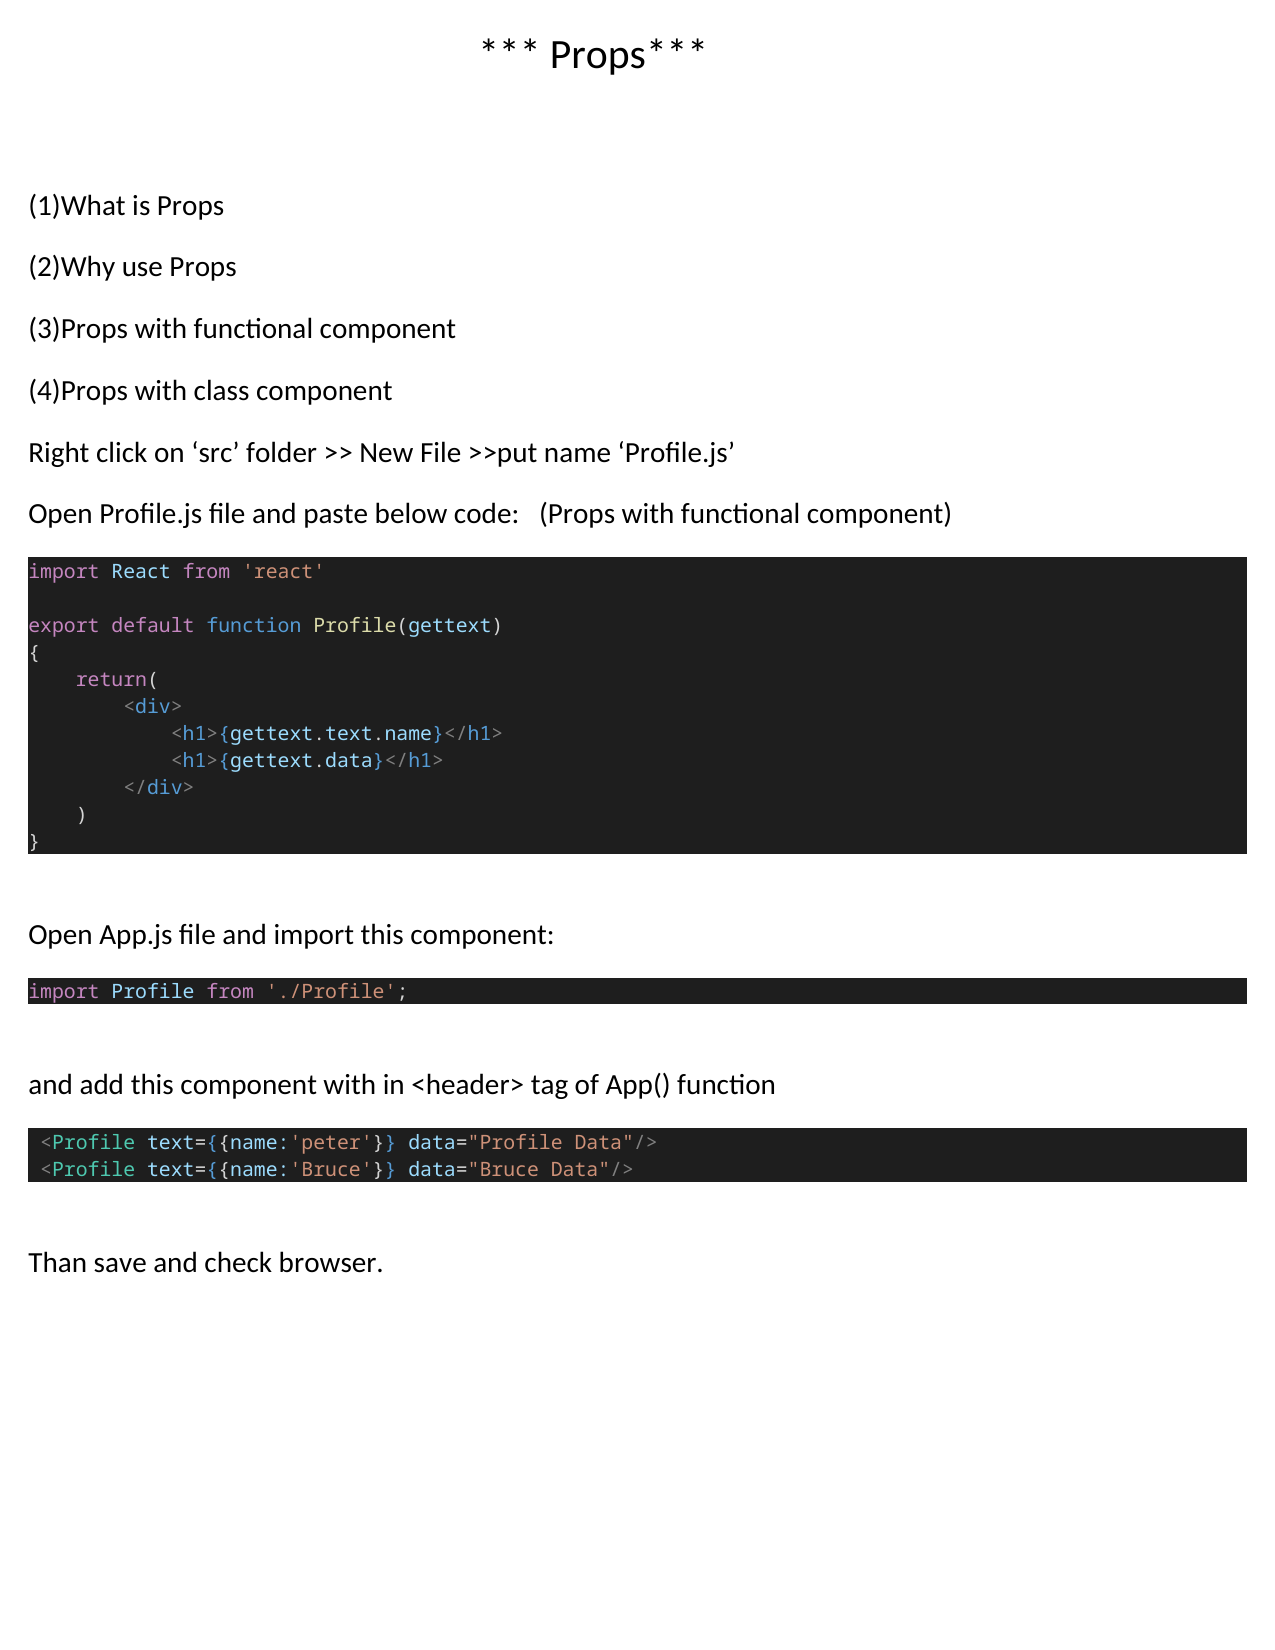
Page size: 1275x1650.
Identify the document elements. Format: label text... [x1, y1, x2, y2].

text (3)Props with functional component [28, 310, 1247, 346]
text } [28, 827, 1247, 854]
text <div> [28, 692, 1247, 719]
text <Profile text={{name:'Bruce'}} data="Bruce Data"/> [28, 1155, 1247, 1182]
text Open Profile.js file and paste below code: (Props with functional component) [28, 496, 1247, 531]
text import Profile from './Profile'; [28, 978, 1247, 1004]
text (2)Why use Props [28, 248, 1247, 284]
text <h1>{gettext.text.name}</h1> [28, 719, 1247, 746]
text import React from 'react' [28, 557, 1247, 584]
text </div> [28, 773, 1247, 800]
text and add this component with in <header> tag of App() function [28, 1066, 1247, 1102]
text (4)Props with class component [28, 372, 1247, 408]
text (1)What is Props [28, 187, 1247, 222]
text Right click on ‘src’ folder >> New File >>put name ‘Profile.js’ [28, 434, 1247, 469]
text { [28, 638, 1247, 665]
text Open App.js file and import this component: [28, 916, 1247, 951]
text return( [28, 665, 1247, 692]
text Than save and check browser. [28, 1244, 1247, 1279]
text export default function Profile(gettext) [28, 611, 1247, 638]
text *** Props*** [28, 28, 1247, 79]
text ) [28, 800, 1247, 827]
text <Profile text={{name:'peter'}} data="Profile Data"/> [28, 1128, 1247, 1155]
text <h1>{gettext.data}</h1> [28, 746, 1247, 773]
